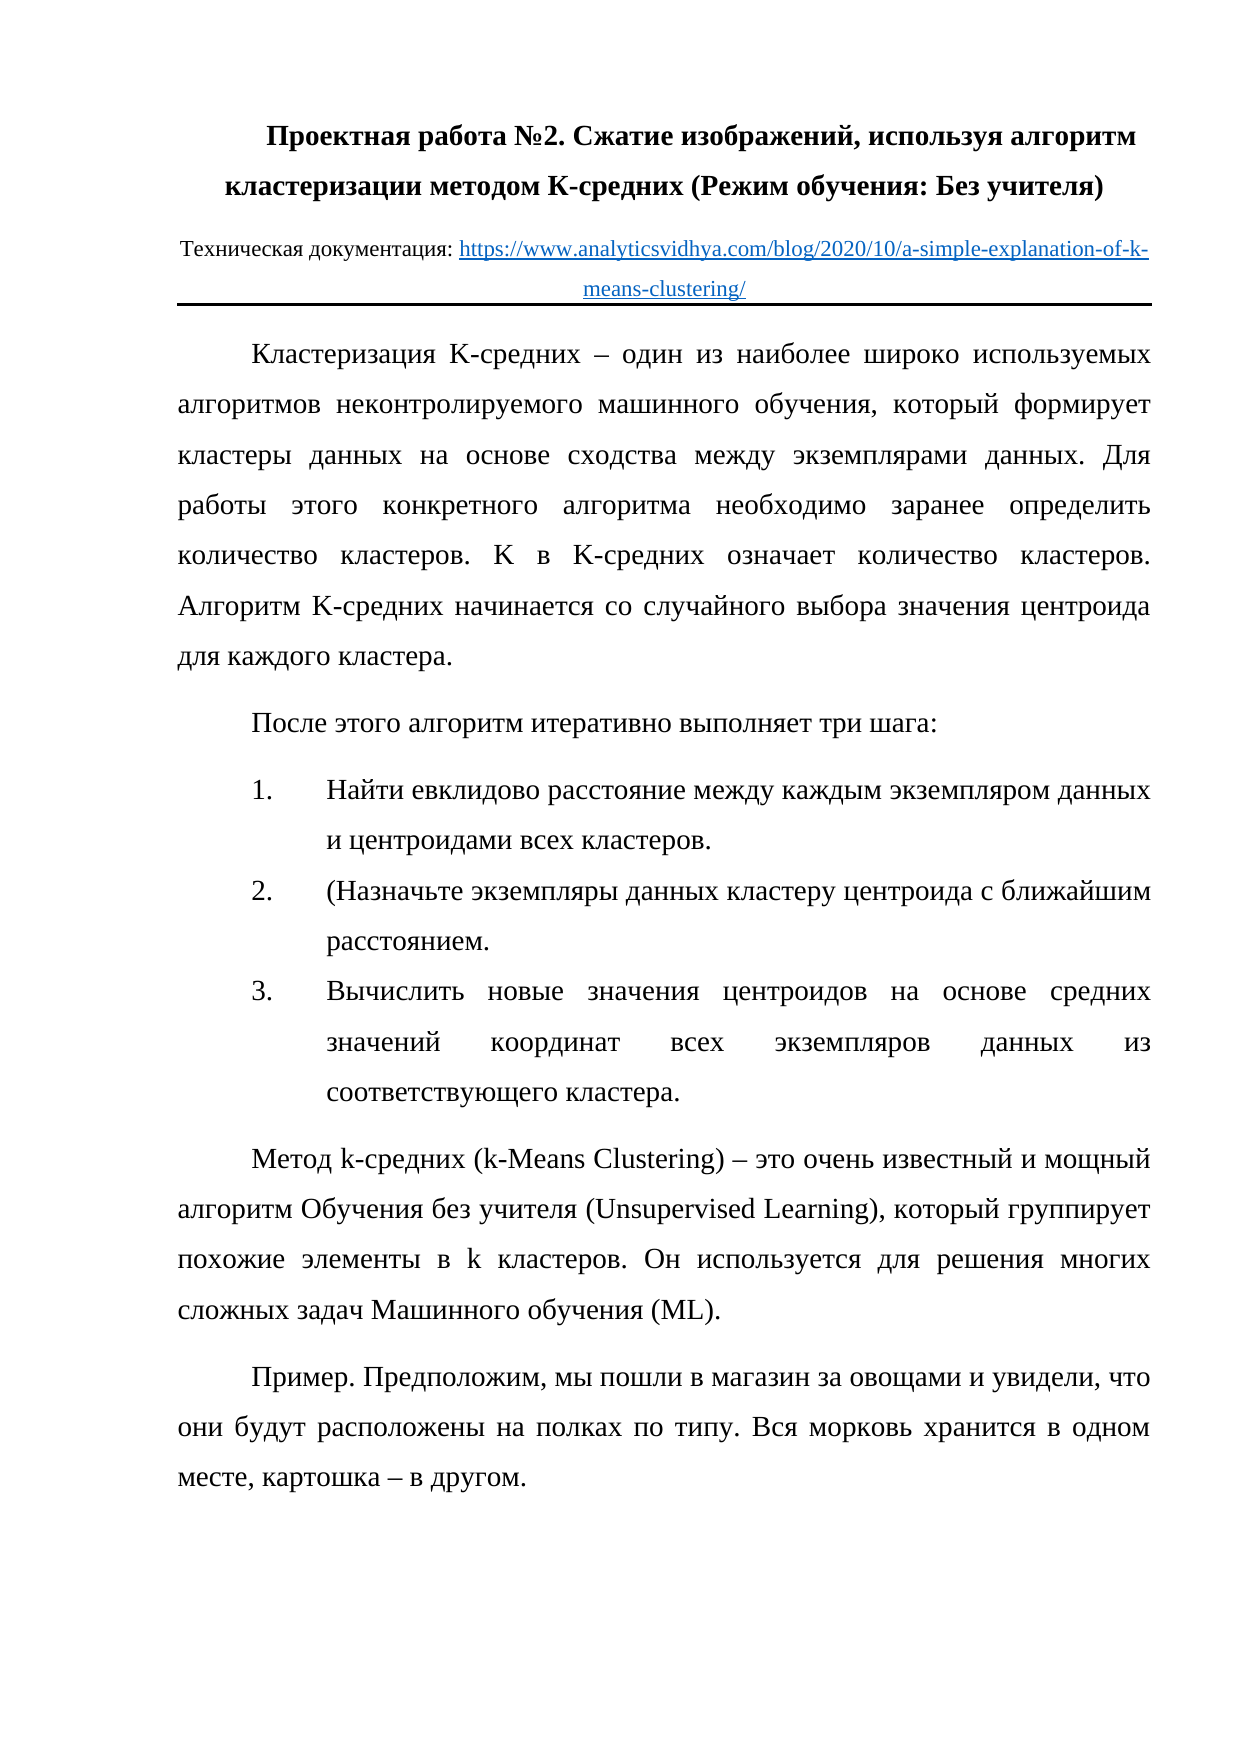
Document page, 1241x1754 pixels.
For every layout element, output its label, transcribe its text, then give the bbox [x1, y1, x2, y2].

list Вычислить новые значения центроидов на основе средних значений координат всех экземпляров данных из соответствующего кластера. [251, 973, 1152, 1107]
list Найти евклидово расстояние между каждым экземпляром данных и центроидами всех кластеров. [251, 772, 1152, 856]
text Метод k-средних (k-Means Clustering) – это очень известный и мощный алгоритм Обучения без учителя (Unsupervised Learning), который группирует похожие элементы в k кластеров. Он используется для решения многих сложных задач Машинного обучения (ML). [177, 1141, 1152, 1325]
text После этого алгоритм итеративно выполняет три шага: [177, 705, 1152, 739]
text Кластеризация K-средних – один из наиболее широко используемых алгоритмов неконтролируемого машинного обучения, который формирует кластеры данных на основе сходства между экземплярами данных. Для работы этого конкретного алгоритма необходимо заранее определить количество кластеров. K в K-средних означает количество кластеров. Алгоритм K-средних начинается со случайного выбора значения центроида для каждого кластера. [177, 336, 1152, 672]
list (Назначьте экземпляры данных кластеру центроида с ближайшим расстоянием. [251, 873, 1152, 957]
text Проектная работа №2. Сжатие изображений, используя алгоритм кластеризации методом К-средних (Режим обучения: Без учителя) [177, 118, 1152, 202]
text Пример. Предположим, мы пошли в магазин за овощами и увидели, что они будут расположены на полках по типу. Вся морковь хранится в одном месте, картошка – в другом. [177, 1359, 1152, 1493]
text Техническая документация: https://www.analyticsvidhya.com/blog/2020/10/a-simple-explanation-of-k-means-clustering/ [177, 235, 1152, 303]
